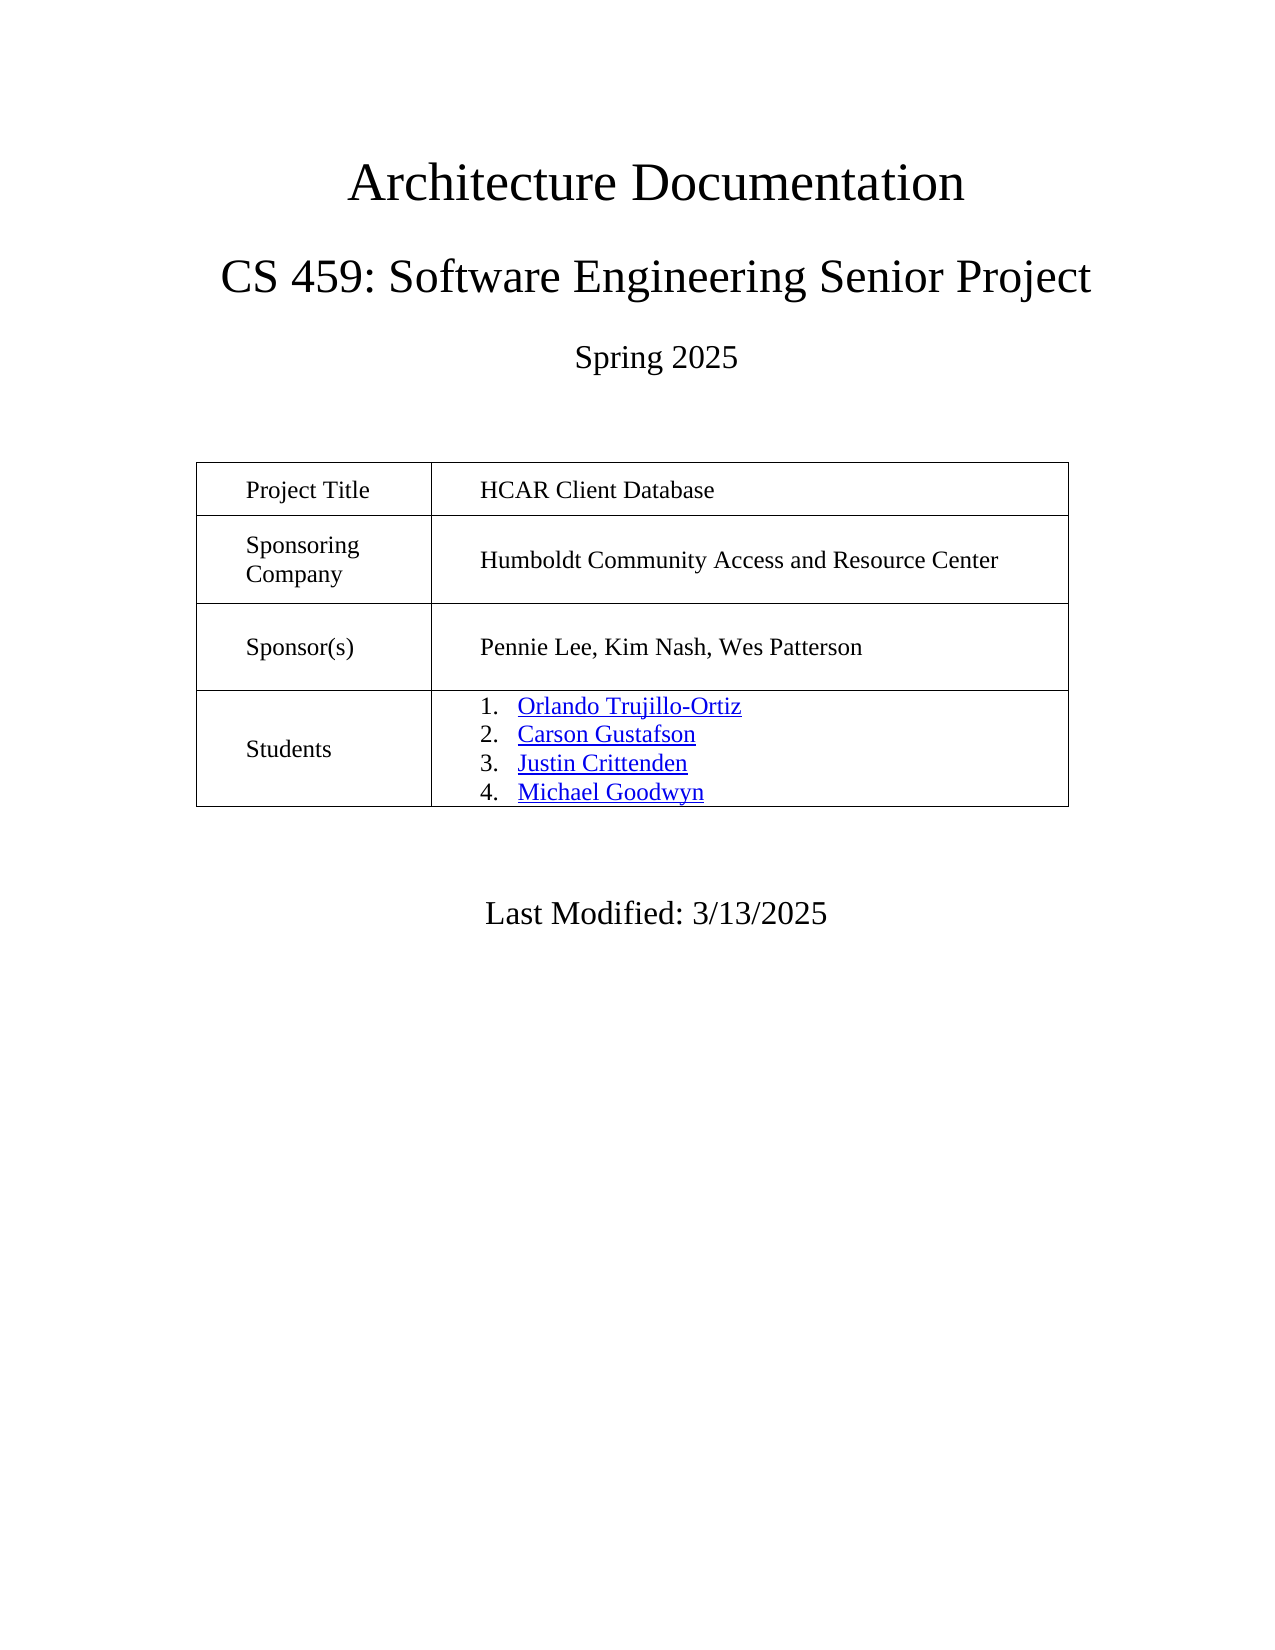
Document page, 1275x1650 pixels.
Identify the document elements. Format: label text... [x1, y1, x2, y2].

table_header Project Title [197, 463, 431, 515]
title Architecture Documentation [187, 150, 1125, 212]
table_cell Orlando Trujillo-Ortiz Carson Gustafson Justin Crittenden Michael Goodwyn [432, 691, 1068, 806]
table_cell Humboldt Community Access and Resource Center [432, 516, 1068, 602]
text Last Modified: 3/13/2025 [187, 893, 1125, 931]
text Spring 2025 [187, 337, 1125, 376]
table_cell Pennie Lee, Kim Nash, Wes Patterson [432, 604, 1068, 690]
table_cell Students [197, 691, 431, 806]
table_cell Sponsor(s) [197, 604, 431, 690]
table_header HCAR Client Database [432, 463, 1068, 515]
table_cell Sponsoring Company [197, 516, 431, 602]
title CS 459: Software Engineering Senior Project [187, 247, 1125, 302]
